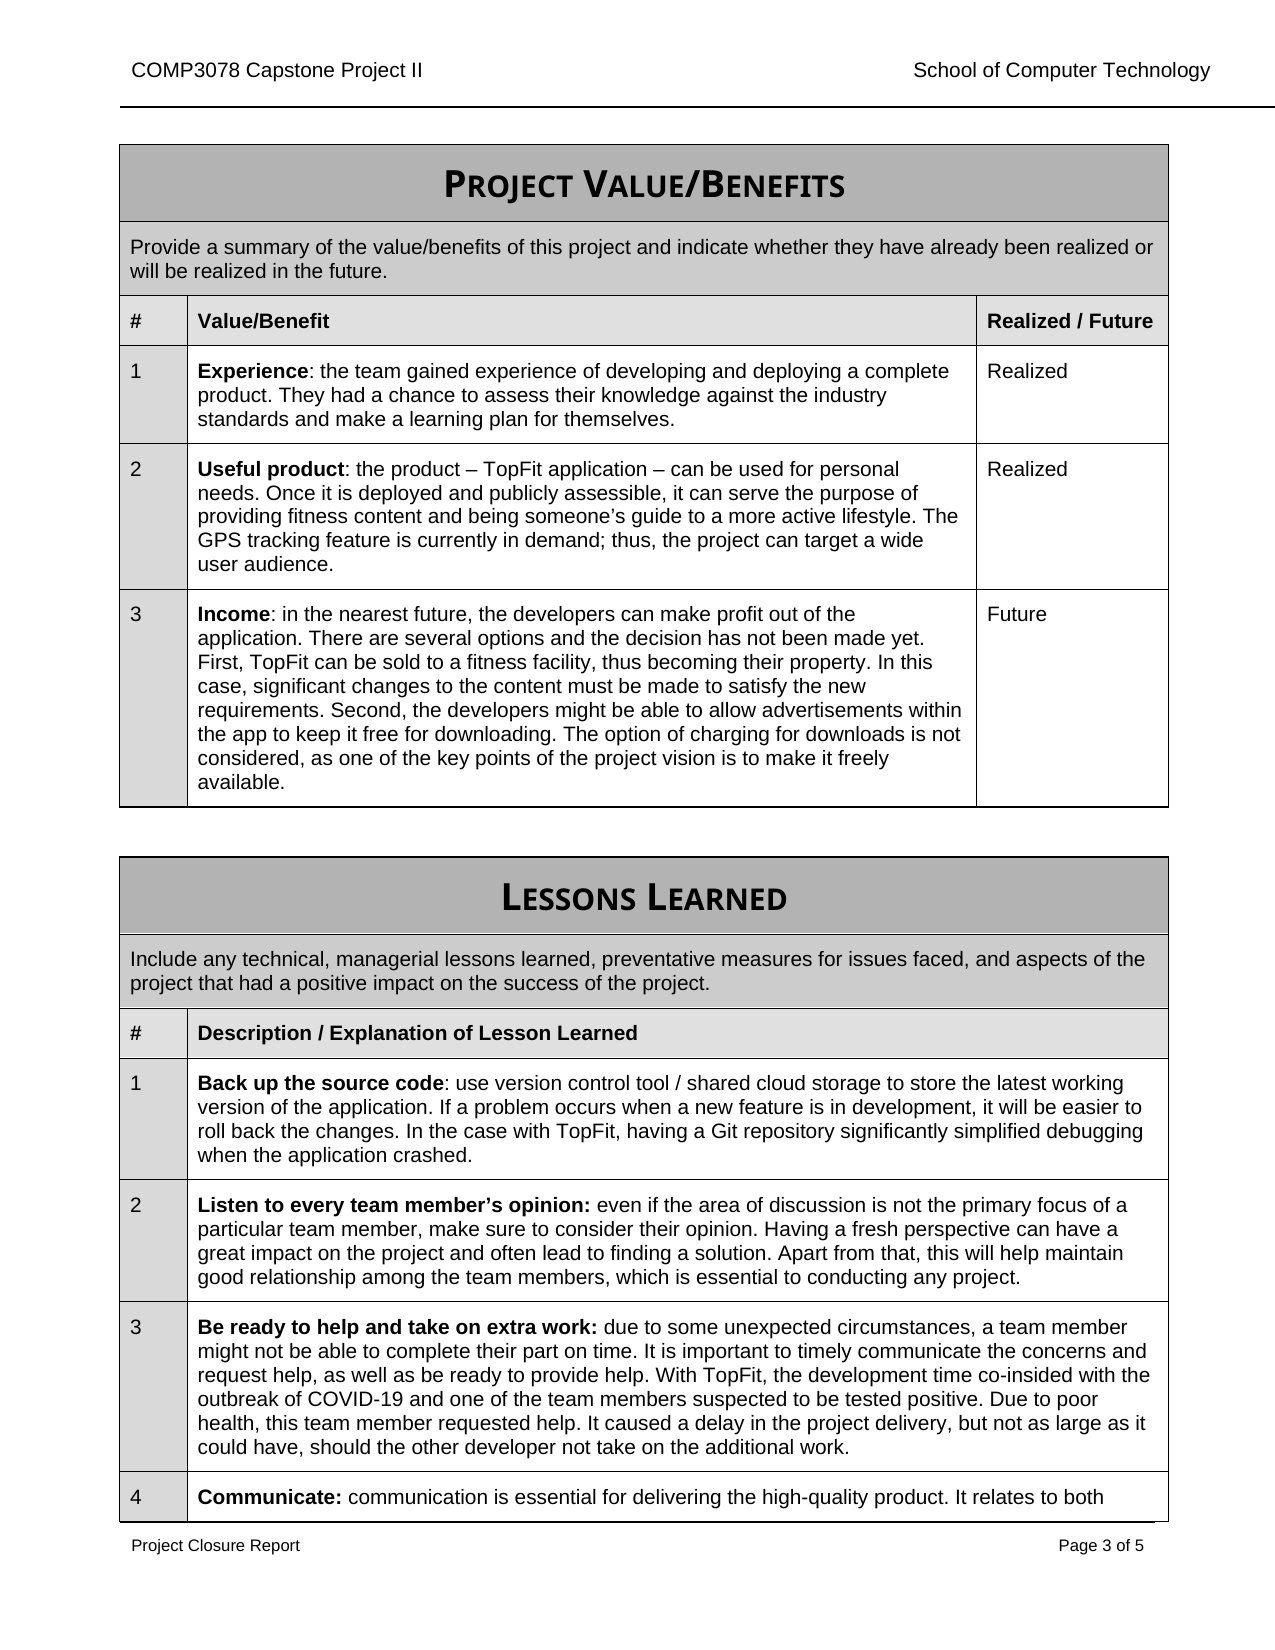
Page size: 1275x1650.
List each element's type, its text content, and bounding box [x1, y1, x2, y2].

table_cell Useful product: the product – TopFit application – can be used for personal needs. Once it is deployed and publicly assessible, it can serve the purpose of providing fitness content and being someone’s guide to a more active lifestyle. The GPS tracking feature is currently in demand; thus, the project can target a wide user audience. [188, 444, 976, 589]
table_cell Provide a summary of the value/benefits of this project and indicate whether they have already been realized or will be realized in the future. [120, 222, 1168, 295]
table_cell Include any technical, managerial lessons learned, preventative measures for issues faced, and aspects of the project that had a positive impact on the success of the project. [120, 935, 1168, 1007]
table_cell Listen to every team member’s opinion: even if the area of discussion is not the primary focus of a particular team member, make sure to consider their opinion. Having a fresh perspective can have a great impact on the project and often lead to finding a solution. Apart from that, this will help maintain good relationship among the team members, which is essential to conducting any project. [188, 1180, 1168, 1301]
table_cell # [120, 296, 187, 345]
table_cell Be ready to help and take on extra work: due to some unexpected circumstances, a team member might not be able to complete their part on time. It is important to timely communicate the concerns and request help, as well as be ready to provide help. With TopFit, the development time co-insided with the outbreak of COVID-19 and one of the team members suspected to be tested positive. Due to poor health, this team member requested help. It caused a delay in the project delivery, but not as large as it could have, should the other developer not take on the additional work. [188, 1302, 1168, 1471]
table_cell 1 [120, 1059, 187, 1179]
table_cell Realized [977, 444, 1168, 589]
table_cell Back up the source code: use version control tool / shared cloud storage to store the latest working version of the application. If a problem occurs when a new feature is in development, it will be easier to roll back the changes. In the case with TopFit, having a Git repository significantly simplified debugging when the application crashed. [188, 1059, 1168, 1179]
table_cell Future [977, 590, 1168, 806]
table_cell Description / Explanation of Lesson Learned [188, 1009, 1168, 1057]
table_cell Experience: the team gained experience of developing and deploying a complete product. They had a chance to assess their knowledge against the industry standards and make a learning plan for themselves. [188, 346, 976, 443]
table_header Project Value/Benefits [120, 145, 1168, 221]
table_cell Realized / Future [977, 296, 1168, 345]
table_header Lessons Learned [120, 858, 1168, 933]
table_cell 2 [120, 444, 187, 589]
table_cell # [120, 1009, 187, 1057]
table_cell 4 [120, 1472, 187, 1521]
table_cell Realized [977, 346, 1168, 443]
table_cell 2 [120, 1180, 187, 1301]
table_cell Value/Benefit [188, 296, 976, 345]
table_cell 3 [120, 1302, 187, 1471]
table_cell 3 [120, 590, 187, 806]
table_cell 1 [120, 346, 187, 443]
table_cell Income: in the nearest future, the developers can make profit out of the application. There are several options and the decision has not been made yet. First, TopFit can be sold to a fitness facility, thus becoming their property. In this case, significant changes to the content must be made to satisfy the new requirements. Second, the developers might be able to allow advertisements within the app to keep it free for downloading. The option of charging for downloads is not considered, as one of the key points of the project vision is to make it freely available. [188, 590, 976, 806]
